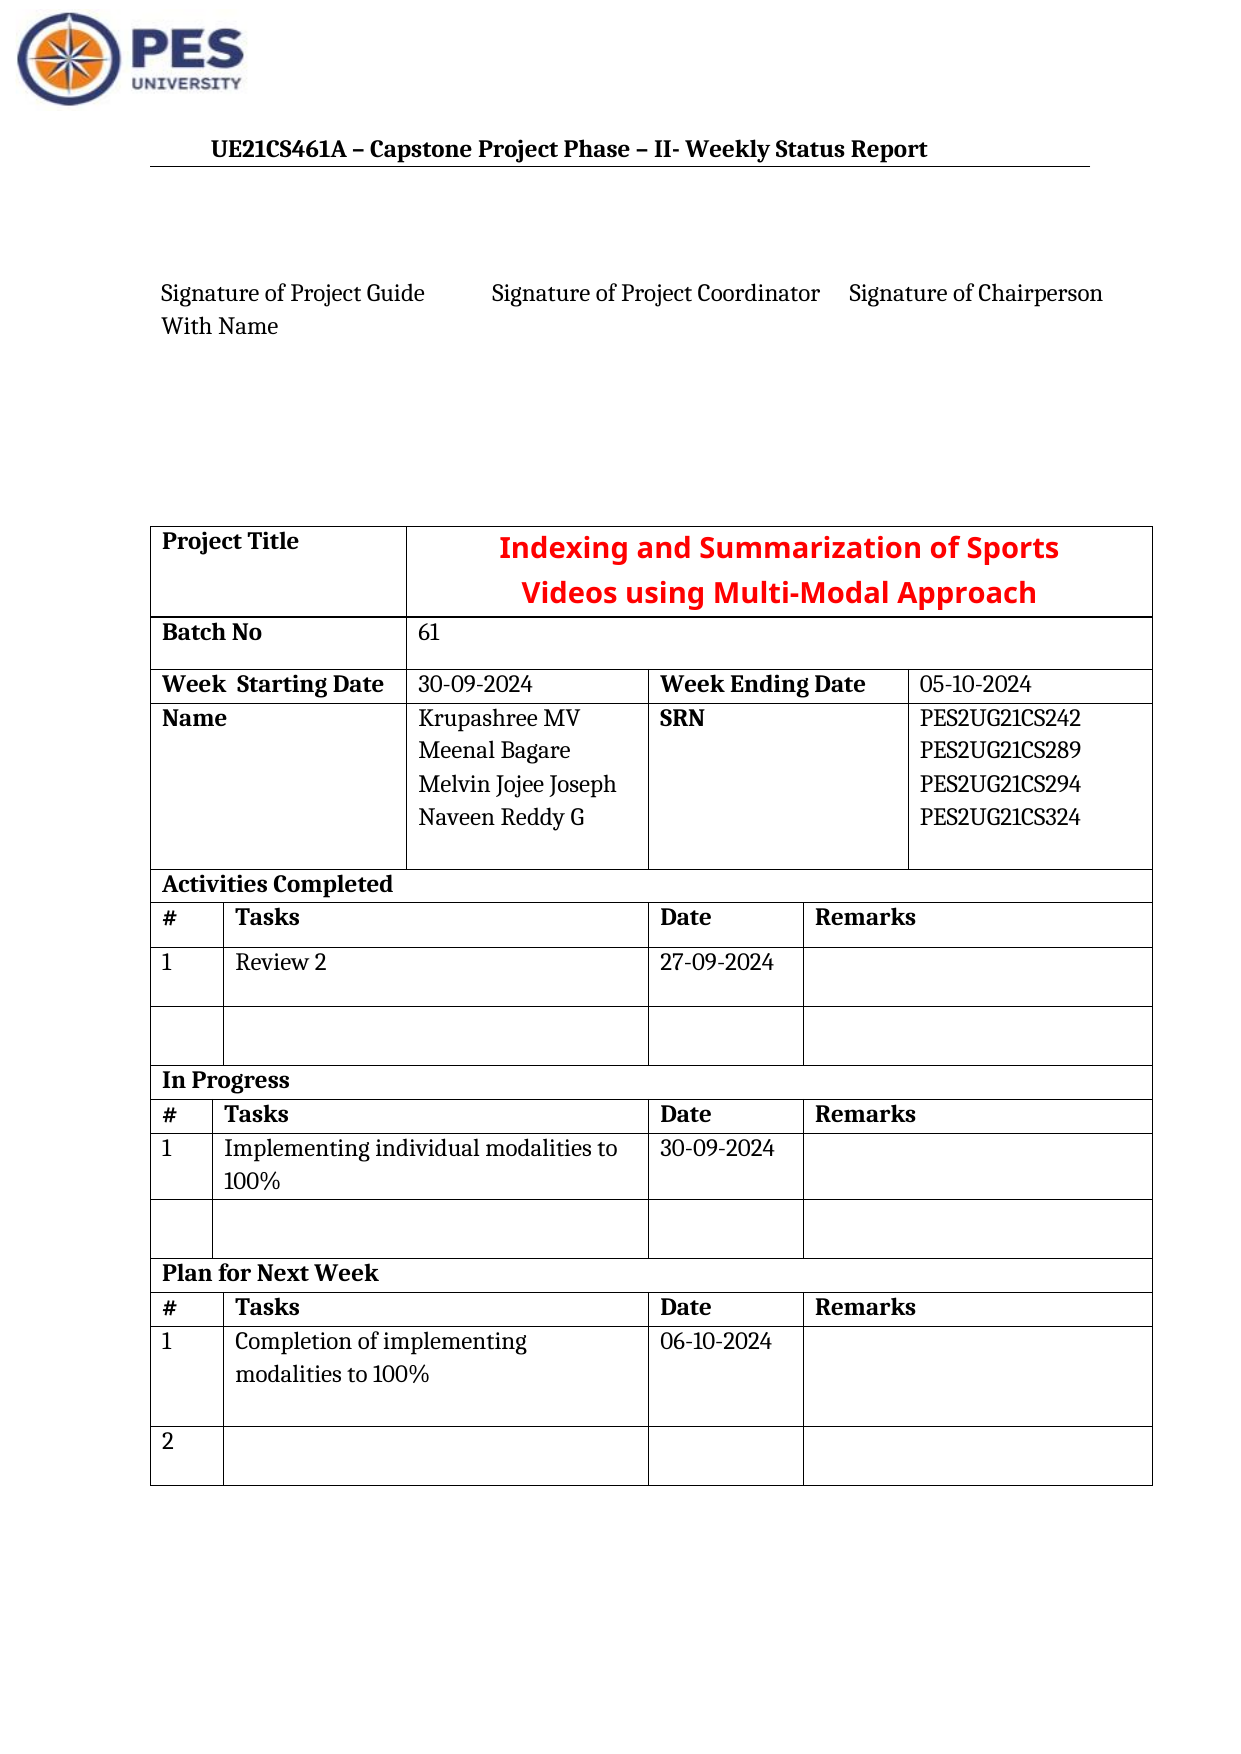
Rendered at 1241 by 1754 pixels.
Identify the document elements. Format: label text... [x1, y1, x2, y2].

table_cell Remarks [804, 1100, 1152, 1132]
table_cell # [151, 1293, 223, 1326]
table_header Signature of Project Guide With Name [150, 279, 474, 345]
table_cell Tasks [224, 1293, 648, 1326]
table_cell [151, 1007, 223, 1065]
table_cell Plan for Next Week [151, 1259, 1152, 1292]
table_cell Activities Completed [151, 870, 1152, 902]
table_cell Completion of implementing modalities to 100% [224, 1327, 648, 1426]
table_header Signature of Chairperson [838, 279, 1125, 345]
table_cell [649, 1200, 803, 1258]
table_cell [804, 1427, 1152, 1485]
table_cell Name [151, 704, 406, 868]
table_cell Tasks [213, 1100, 648, 1132]
table_cell Implementing individual modalities to 100% [213, 1134, 648, 1199]
table_cell Date [649, 1100, 803, 1132]
table_cell [224, 1427, 648, 1485]
table_cell 61 [407, 618, 1152, 669]
table_cell Remarks [804, 1293, 1152, 1326]
table_cell [649, 1427, 803, 1485]
table_cell 06-10-2024 [649, 1327, 803, 1426]
table_cell [213, 1200, 648, 1258]
table_cell [804, 948, 1152, 1006]
table_cell 05-10-2024 [909, 670, 1152, 702]
table_cell [151, 1200, 212, 1258]
table_cell [804, 1134, 1152, 1199]
table_cell 27-09-2024 [649, 948, 803, 1006]
table_cell Krupashree MV Meenal Bagare Melvin Jojee Joseph Naveen Reddy G [407, 704, 648, 868]
table_cell Review 2 [224, 948, 648, 1006]
table_cell 1 [151, 1327, 223, 1426]
table_cell # [151, 1100, 212, 1132]
table_cell Date [649, 903, 803, 947]
table_cell Date [649, 1293, 803, 1326]
table_cell 30-09-2024 [407, 670, 648, 702]
table_cell [804, 1007, 1152, 1065]
table_cell PES2UG21CS242 PES2UG21CS289 PES2UG21CS294 PES2UG21CS324 [909, 704, 1152, 868]
table_cell # [151, 903, 223, 947]
table_cell [804, 1200, 1152, 1258]
table_cell 30-09-2024 [649, 1134, 803, 1199]
table_cell In Progress [151, 1066, 1152, 1099]
table_cell Batch No [151, 618, 406, 669]
table_header Signature of Project Coordinator [474, 279, 838, 345]
table_cell 1 [151, 948, 223, 1006]
table_header Indexing and Summarization of Sports Videos using Multi-Modal Approach [407, 527, 1152, 616]
table_cell [224, 1007, 648, 1065]
table_cell Week Ending Date [649, 670, 908, 702]
table_cell Tasks [224, 903, 648, 947]
picture [15, 9, 258, 111]
table_header Project Title [151, 527, 406, 616]
table_cell [649, 1007, 803, 1065]
table_cell 1 [151, 1134, 212, 1199]
table_cell Week Starting Date [151, 670, 406, 702]
table_cell 2 [151, 1427, 223, 1485]
table_cell [804, 1327, 1152, 1426]
table_cell Remarks [804, 903, 1152, 947]
table_cell SRN [649, 704, 908, 868]
